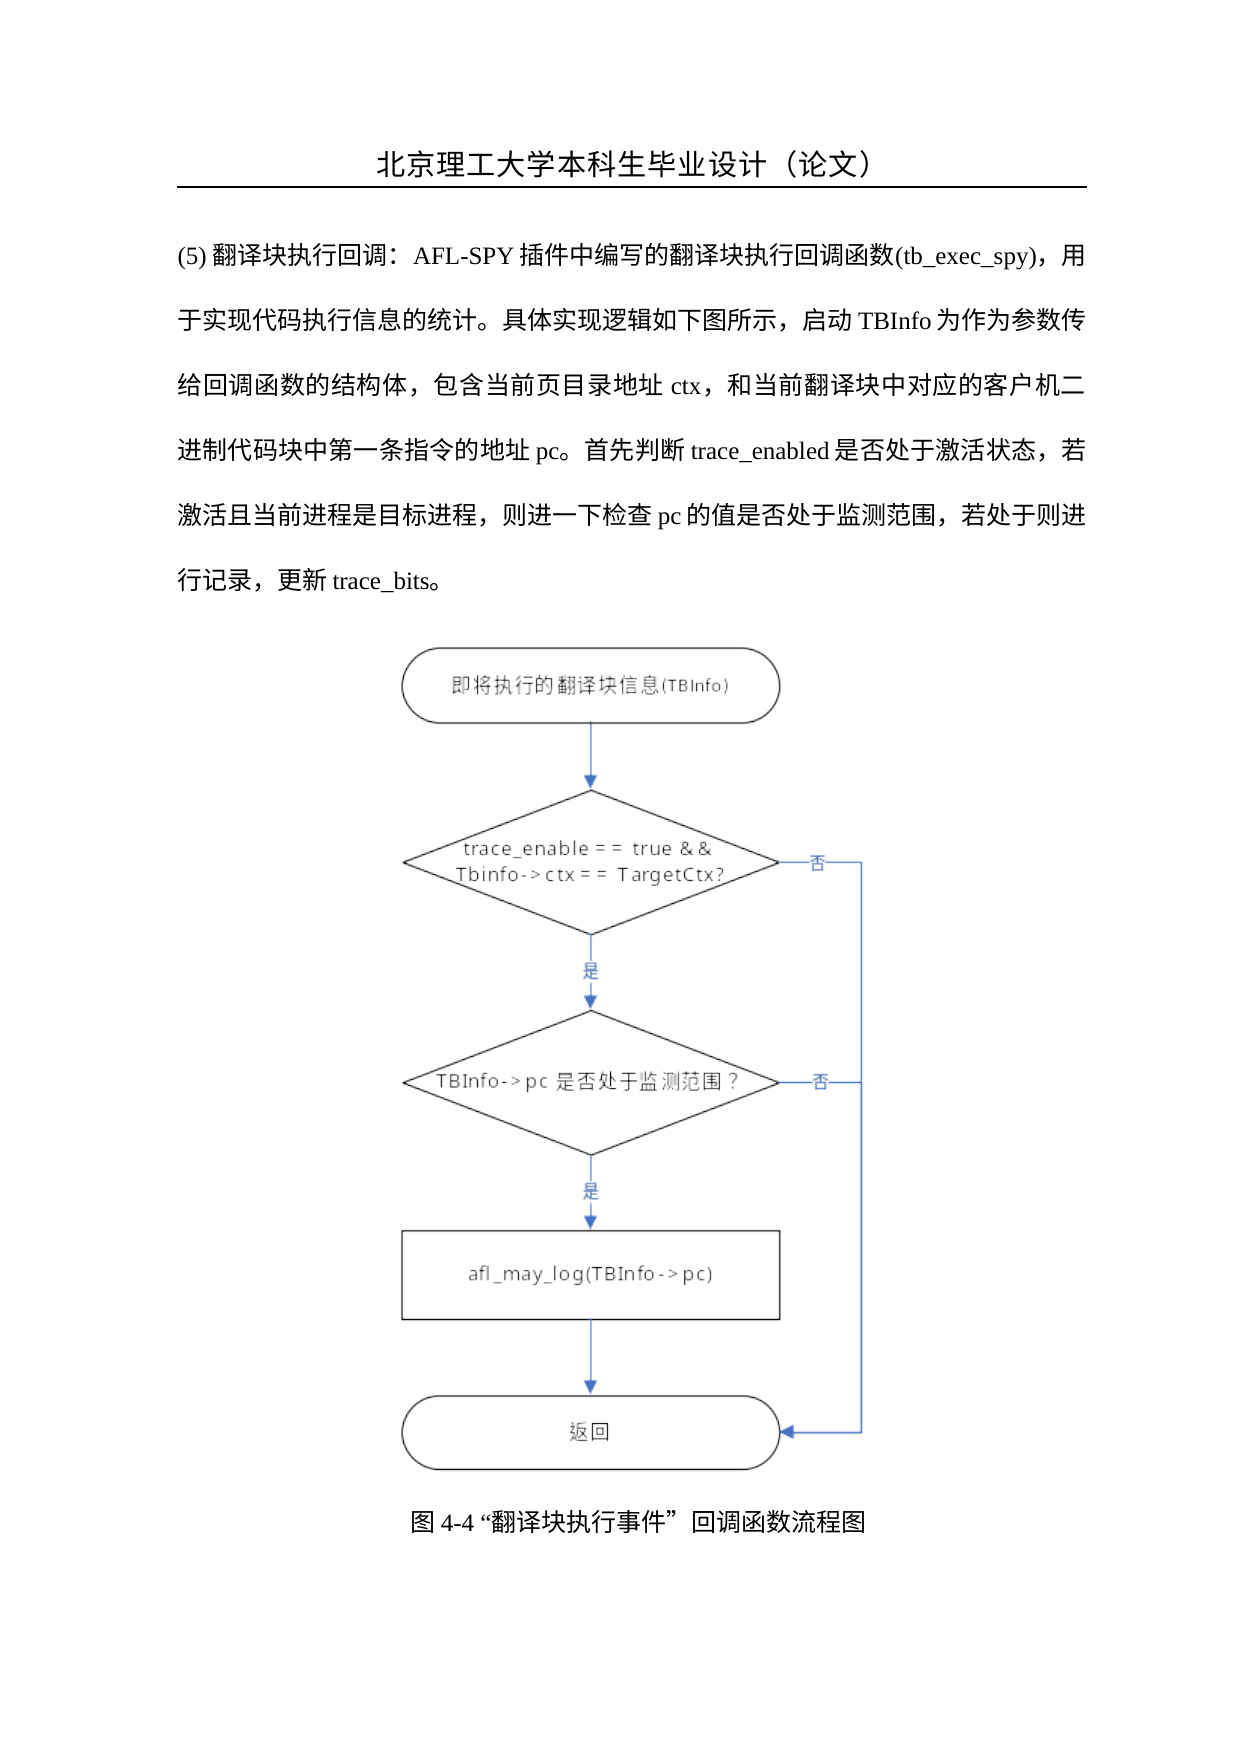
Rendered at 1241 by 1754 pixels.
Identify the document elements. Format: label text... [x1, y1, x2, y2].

list 翻译块执行回调：AFL-SPY插件中编写的翻译块执行回调函数(tb_exec_spy)，用于实现代码执行信息的统计。具体实现逻辑如下图所示，启动TBInfo为作为参数传给回调函数的结构体，包含当前页目录地址ctx，和当前翻译块中对应的客户机二进制代码块中第一条指令的地址pc。首先判断trace_enabled是否处于激活状态，若激活且当前进程是目标进程，则进一下检查pc的值是否处于监测范围，若处于则进行记录，更新trace_bits。 [177, 221, 1087, 611]
list 图 4-4 “翻译块执行事件”回调函数流程图 [190, 1488, 1087, 1553]
